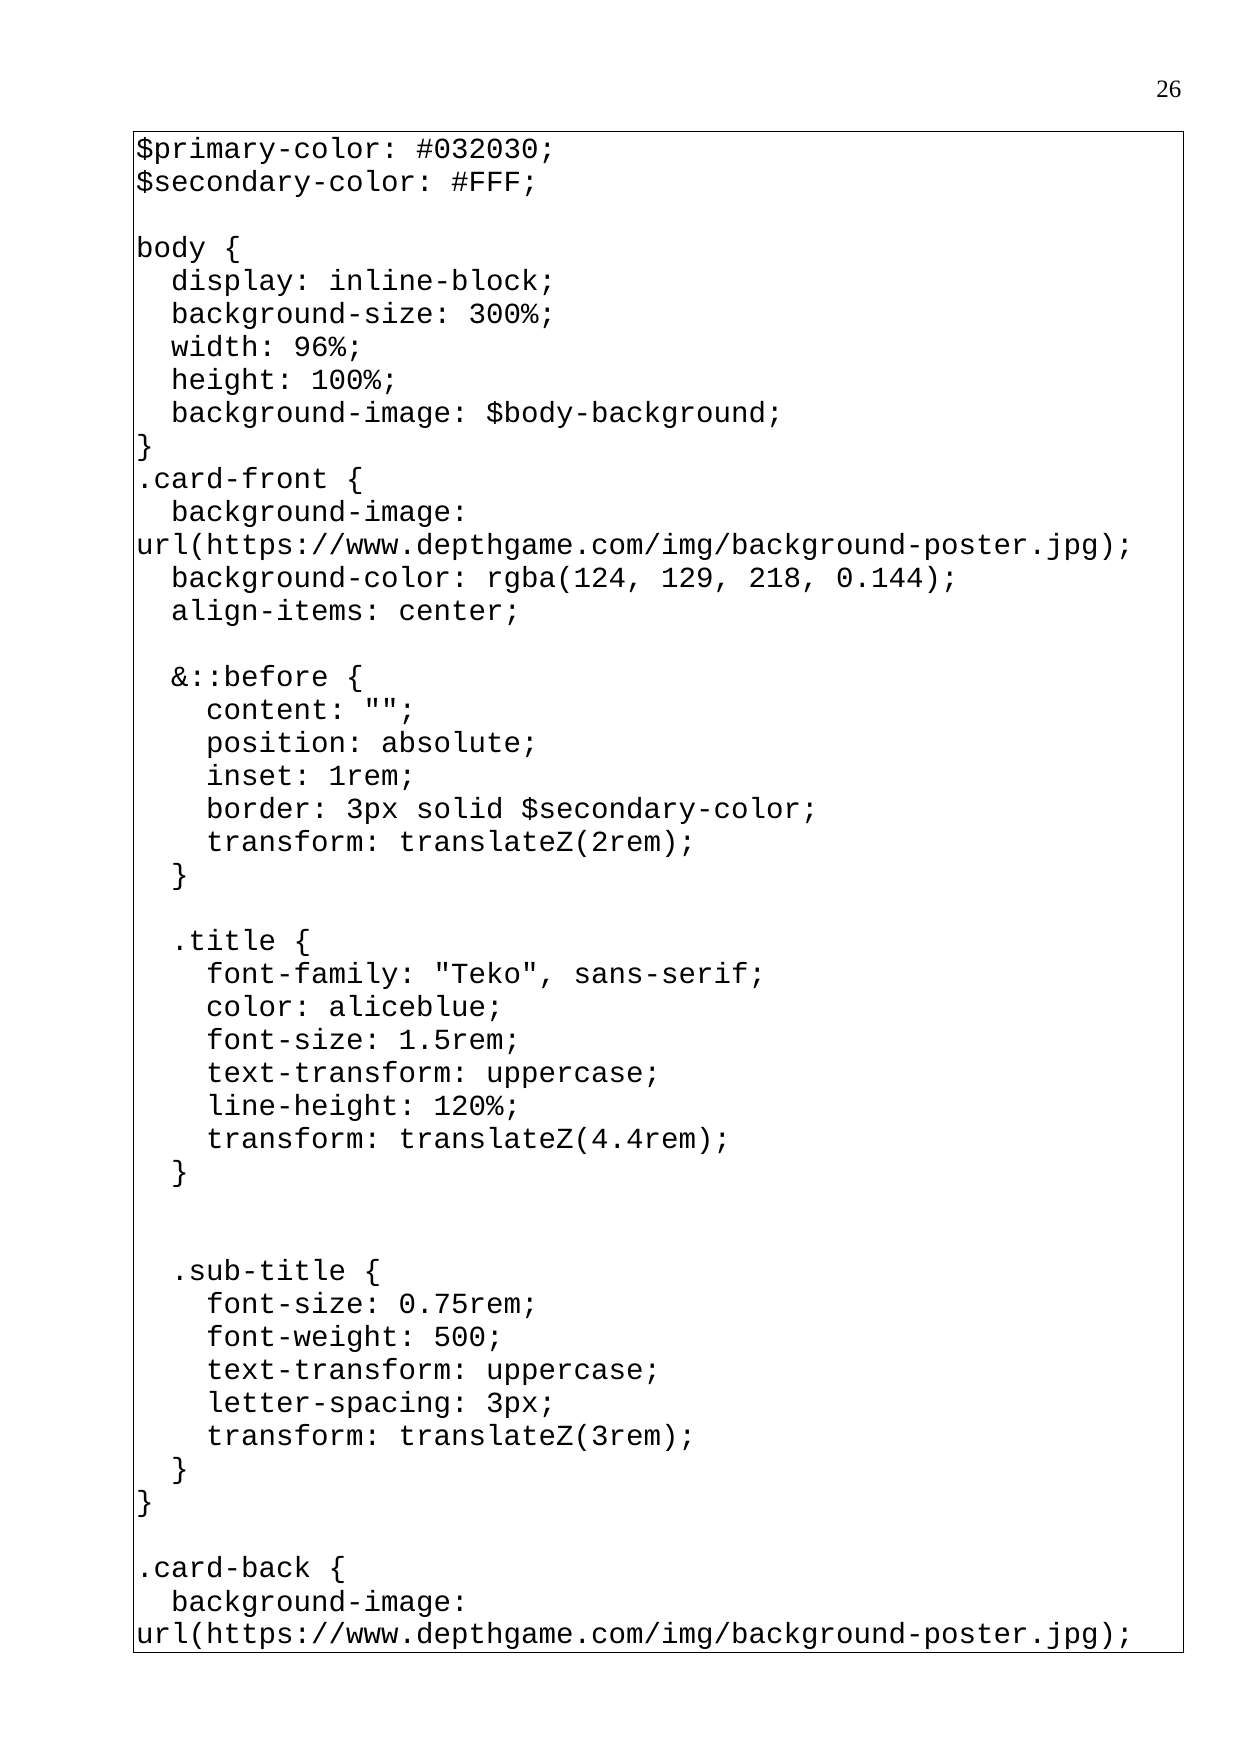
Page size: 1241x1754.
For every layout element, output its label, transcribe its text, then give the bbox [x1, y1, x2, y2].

text } [136, 1454, 1181, 1488]
text .card-front { [136, 464, 1181, 497]
text text-transform: uppercase; [136, 1356, 1181, 1388]
text position: absolute; [136, 728, 1181, 761]
text letter-spacing: 3px; [136, 1388, 1181, 1422]
text transform: translateZ(2rem); [136, 827, 1181, 860]
text font-weight: 500; [136, 1322, 1181, 1356]
text body { [136, 233, 1181, 266]
text background-image: url(https://www.depthgame.com/img/background-poster.jpg); [136, 497, 1181, 563]
text background-color: rgba(124, 129, 218, 0.144); [136, 563, 1181, 596]
text } [136, 1488, 1181, 1521]
text display: inline-block; [136, 266, 1181, 299]
text border: 3px solid $secondary-color; [136, 794, 1181, 827]
text color: aliceblue; [136, 992, 1181, 1025]
text font-family: "Teko", sans-serif; [136, 959, 1181, 992]
text &::before { [136, 662, 1181, 695]
text font-size: 1.5rem; [136, 1025, 1181, 1058]
text .sub-title { [136, 1256, 1181, 1289]
text background-image: $body-background; [136, 398, 1181, 431]
text } [136, 431, 1181, 464]
text background-image: url(https://www.depthgame.com/img/background-poster.jpg); [136, 1587, 1181, 1652]
text .card-back { [136, 1554, 1181, 1587]
text inset: 1rem; [136, 761, 1181, 794]
text } [136, 1157, 1181, 1190]
text background-size: 300%; [136, 299, 1181, 332]
text font-size: 0.75rem; [136, 1289, 1181, 1322]
text $secondary-color: #FFF; [136, 167, 1181, 200]
text transform: translateZ(3rem); [136, 1422, 1181, 1454]
text } [136, 860, 1181, 893]
text $primary-color: #032030; [134, 132, 1183, 167]
text text-transform: uppercase; [136, 1058, 1181, 1091]
text align-items: center; [136, 596, 1181, 629]
text height: 100%; [136, 365, 1181, 398]
text content: ""; [136, 695, 1181, 728]
text transform: translateZ(4.4rem); [136, 1124, 1181, 1157]
text width: 96%; [136, 332, 1181, 365]
text line-height: 120%; [136, 1091, 1181, 1124]
text .title { [136, 926, 1181, 959]
